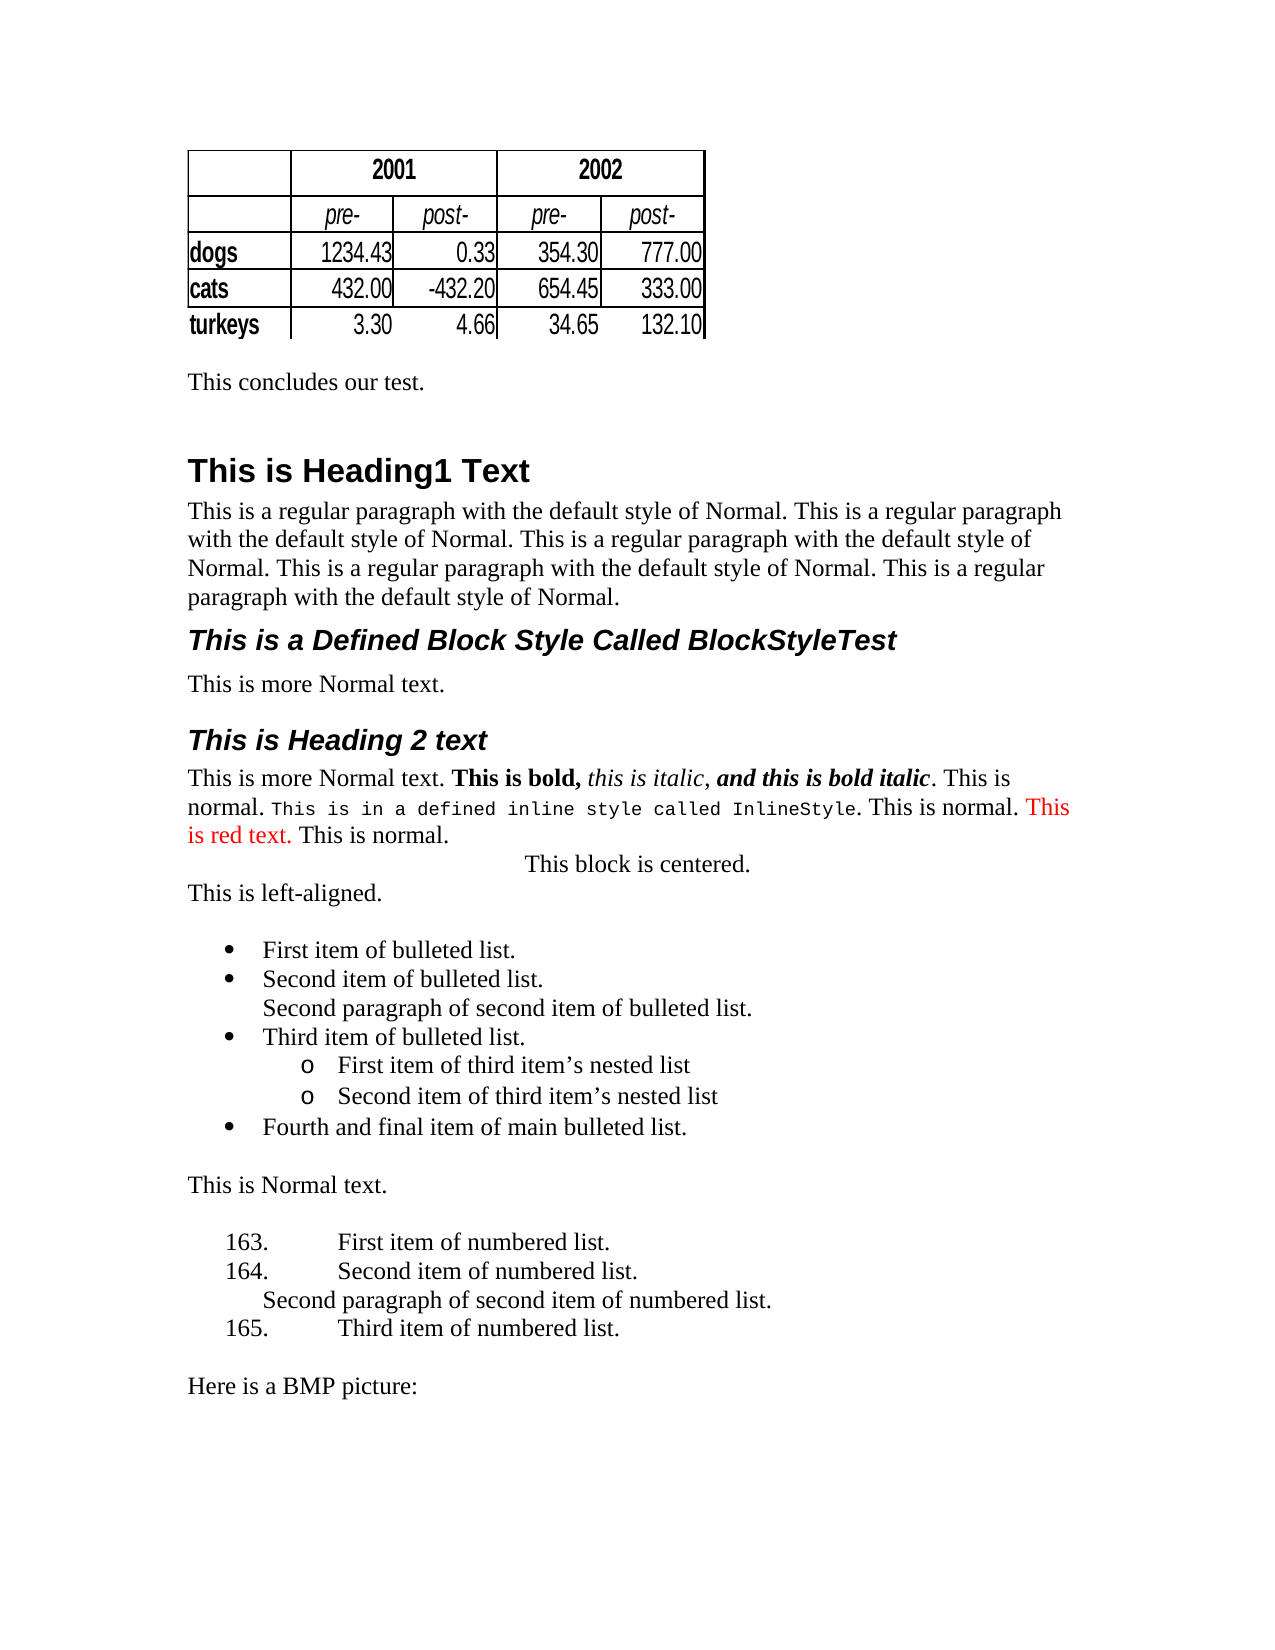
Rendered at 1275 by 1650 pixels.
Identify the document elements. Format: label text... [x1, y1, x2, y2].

text Second paragraph of second item of numbered list. [262, 1285, 1087, 1313]
list Second item of bulleted list. [225, 964, 1087, 993]
list First item of numbered list. [225, 1227, 1087, 1256]
text This is more Normal text. This is bold, this is italic, and this is bold italic. This is normal. This is in a defined inline style called InlineStyle. This is normal. This is red text. This is normal. [187, 763, 1087, 849]
text Here is a BMP picture: [187, 1371, 1087, 1400]
list First item of bulleted list. [225, 936, 1087, 964]
text This is Normal text. [187, 1170, 1087, 1198]
text This is a Defined Block Style Called BlockStyleTest [187, 623, 1087, 657]
text This block is centered. [187, 849, 1087, 878]
list Third item of numbered list. [225, 1313, 1087, 1342]
subtitle This is Heading 2 text [187, 723, 1087, 757]
list Second item of numbered list. [225, 1256, 1087, 1285]
text This is a regular paragraph with the default style of Normal. This is a regular paragraph with the default style of Normal. This is a regular paragraph with the default style of Normal. This is a regular paragraph with the default style of Normal. This is a regular paragraph with the default style of Normal. [187, 496, 1087, 611]
list Fourth and final item of main bulleted list. [225, 1112, 1087, 1141]
list Third item of bulleted list. [225, 1022, 1087, 1051]
subtitle This is Heading1 Text [187, 451, 1087, 489]
list First item of third item’s nested list [300, 1051, 1087, 1081]
text This is left-aligned. [187, 878, 1087, 907]
text Second paragraph of second item of bulleted list. [262, 993, 1087, 1022]
list Second item of third item’s nested list [300, 1081, 1087, 1112]
text This concludes our test. [187, 367, 1087, 396]
text This is more Normal text. [187, 669, 1087, 698]
